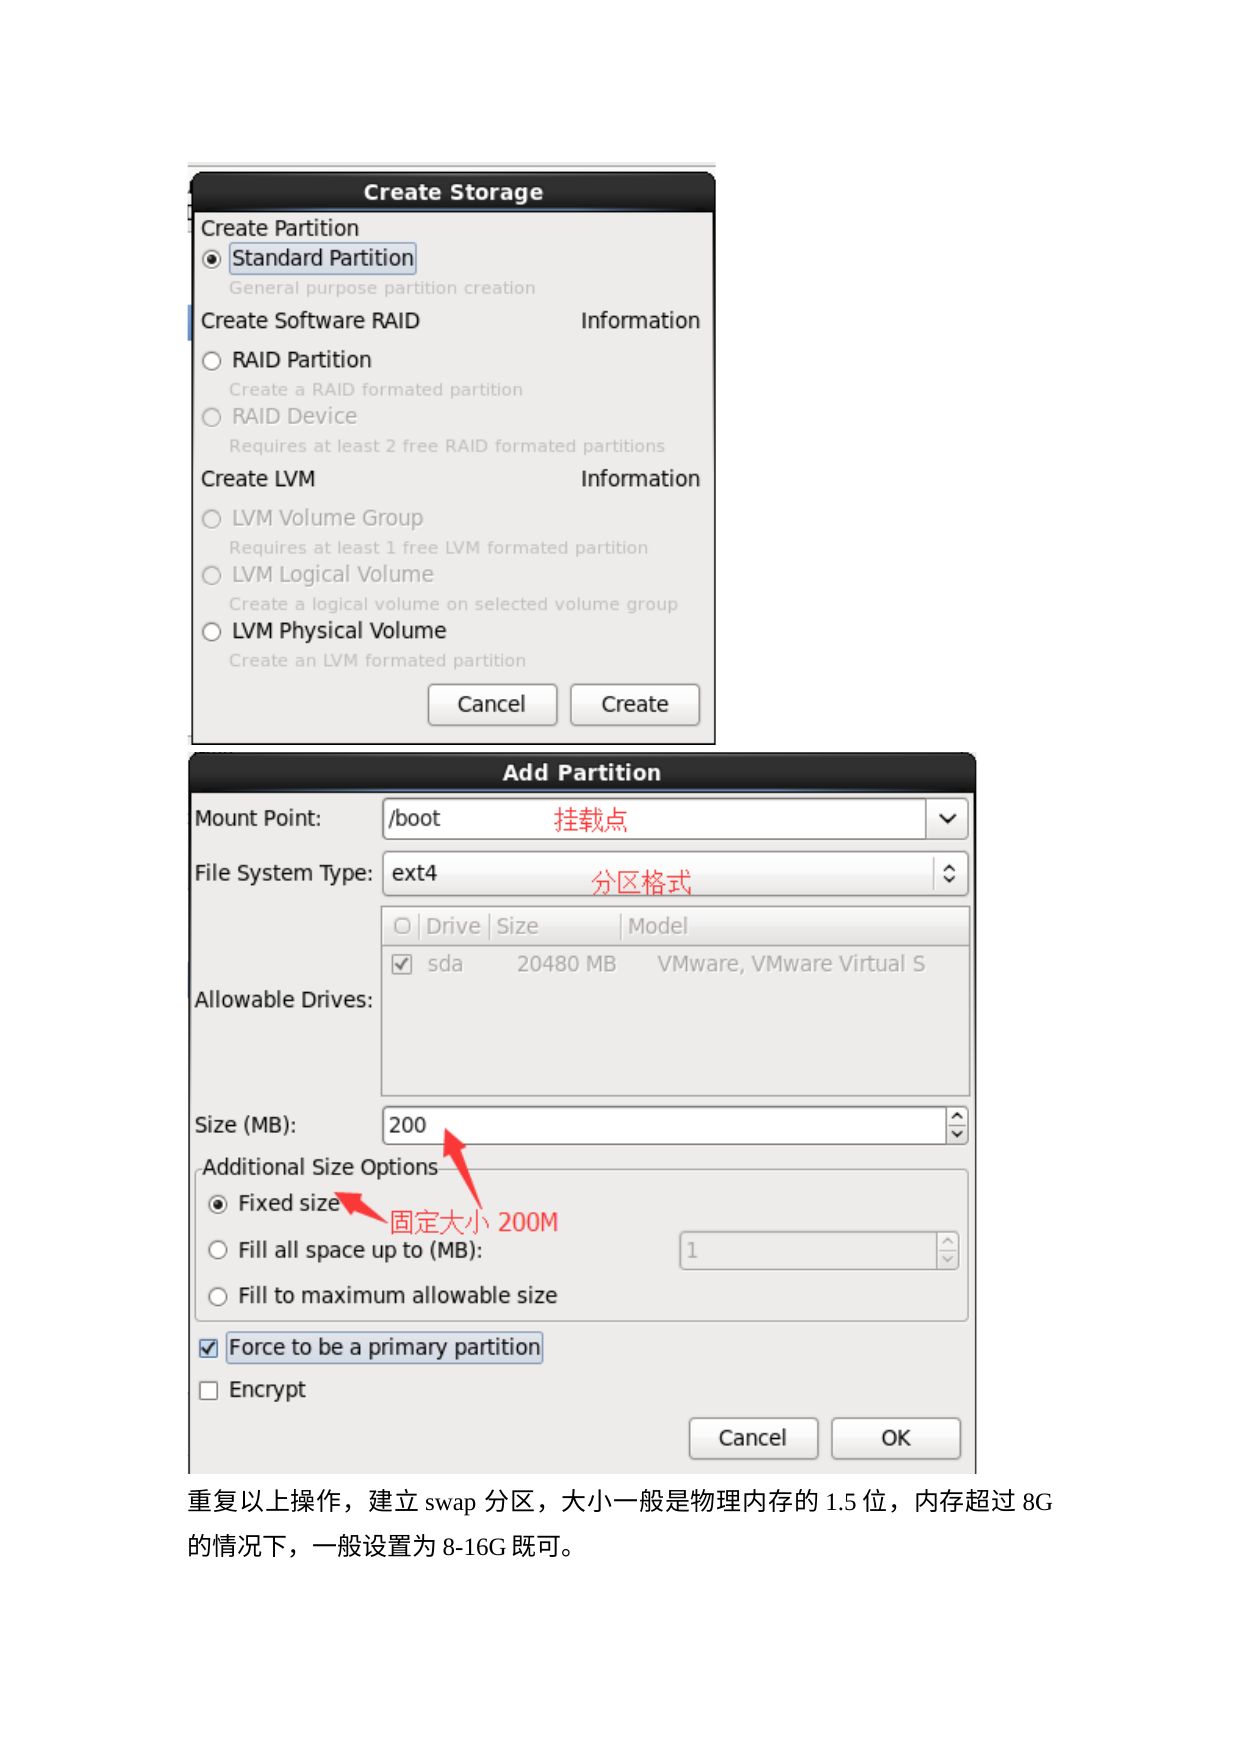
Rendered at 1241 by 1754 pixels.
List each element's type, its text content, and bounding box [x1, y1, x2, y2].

picture [187, 752, 977, 1474]
picture [187, 162, 716, 745]
text 重复以上操作，建立swap 分区，大小一般是物理内存的1.5位，内存超过8G的情况下，一般设置为8-16G既可。 [187, 1481, 1053, 1563]
